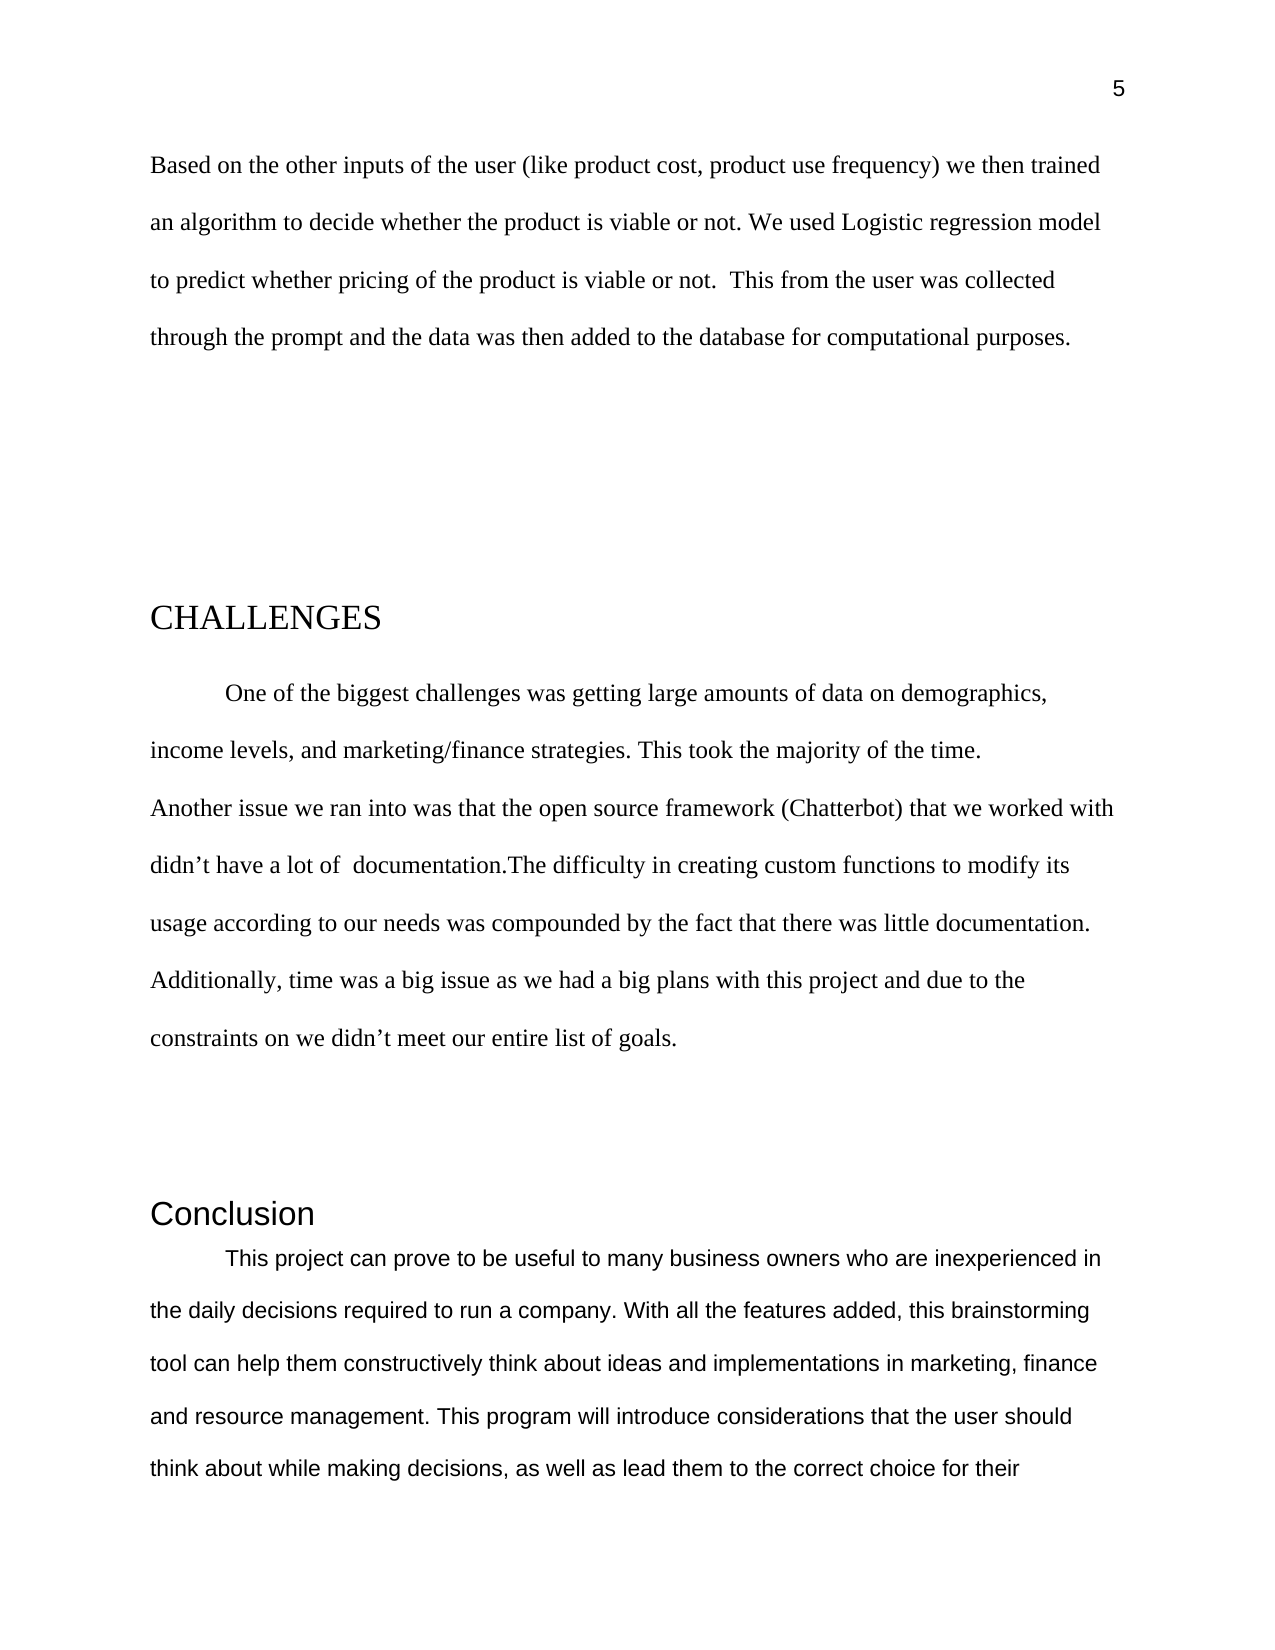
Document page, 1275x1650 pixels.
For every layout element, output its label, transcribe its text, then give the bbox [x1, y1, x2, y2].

text One of the biggest challenges was getting large amounts of data on demographics, income levels, and marketing/finance strategies. This took the majority of the time. [150, 678, 1125, 764]
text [150, 1244, 1125, 1482]
text Additionally, time was a big issue as we had a big plans with this project and due to the constraints on we didn’t meet our entire list of goals. [150, 965, 1125, 1051]
text Based on the other inputs of the user (like product cost, product use frequency) we then trained an algorithm to decide whether the product is viable or not. We used Logistic regression model to predict whether pricing of the product is viable or not. This from the user was collected through the prompt and the data was then added to the database for computational purposes. [150, 150, 1125, 351]
text Another issue we ran into was that the open source framework (Chatterbot) that we worked with didn’t have a lot of documentation.The difficulty in creating custom functions to modify its usage according to our needs was compounded by the fact that there was little documentation. [150, 793, 1125, 936]
subtitle Conclusion [150, 1194, 1125, 1232]
text CHALLENGES [150, 596, 1125, 637]
